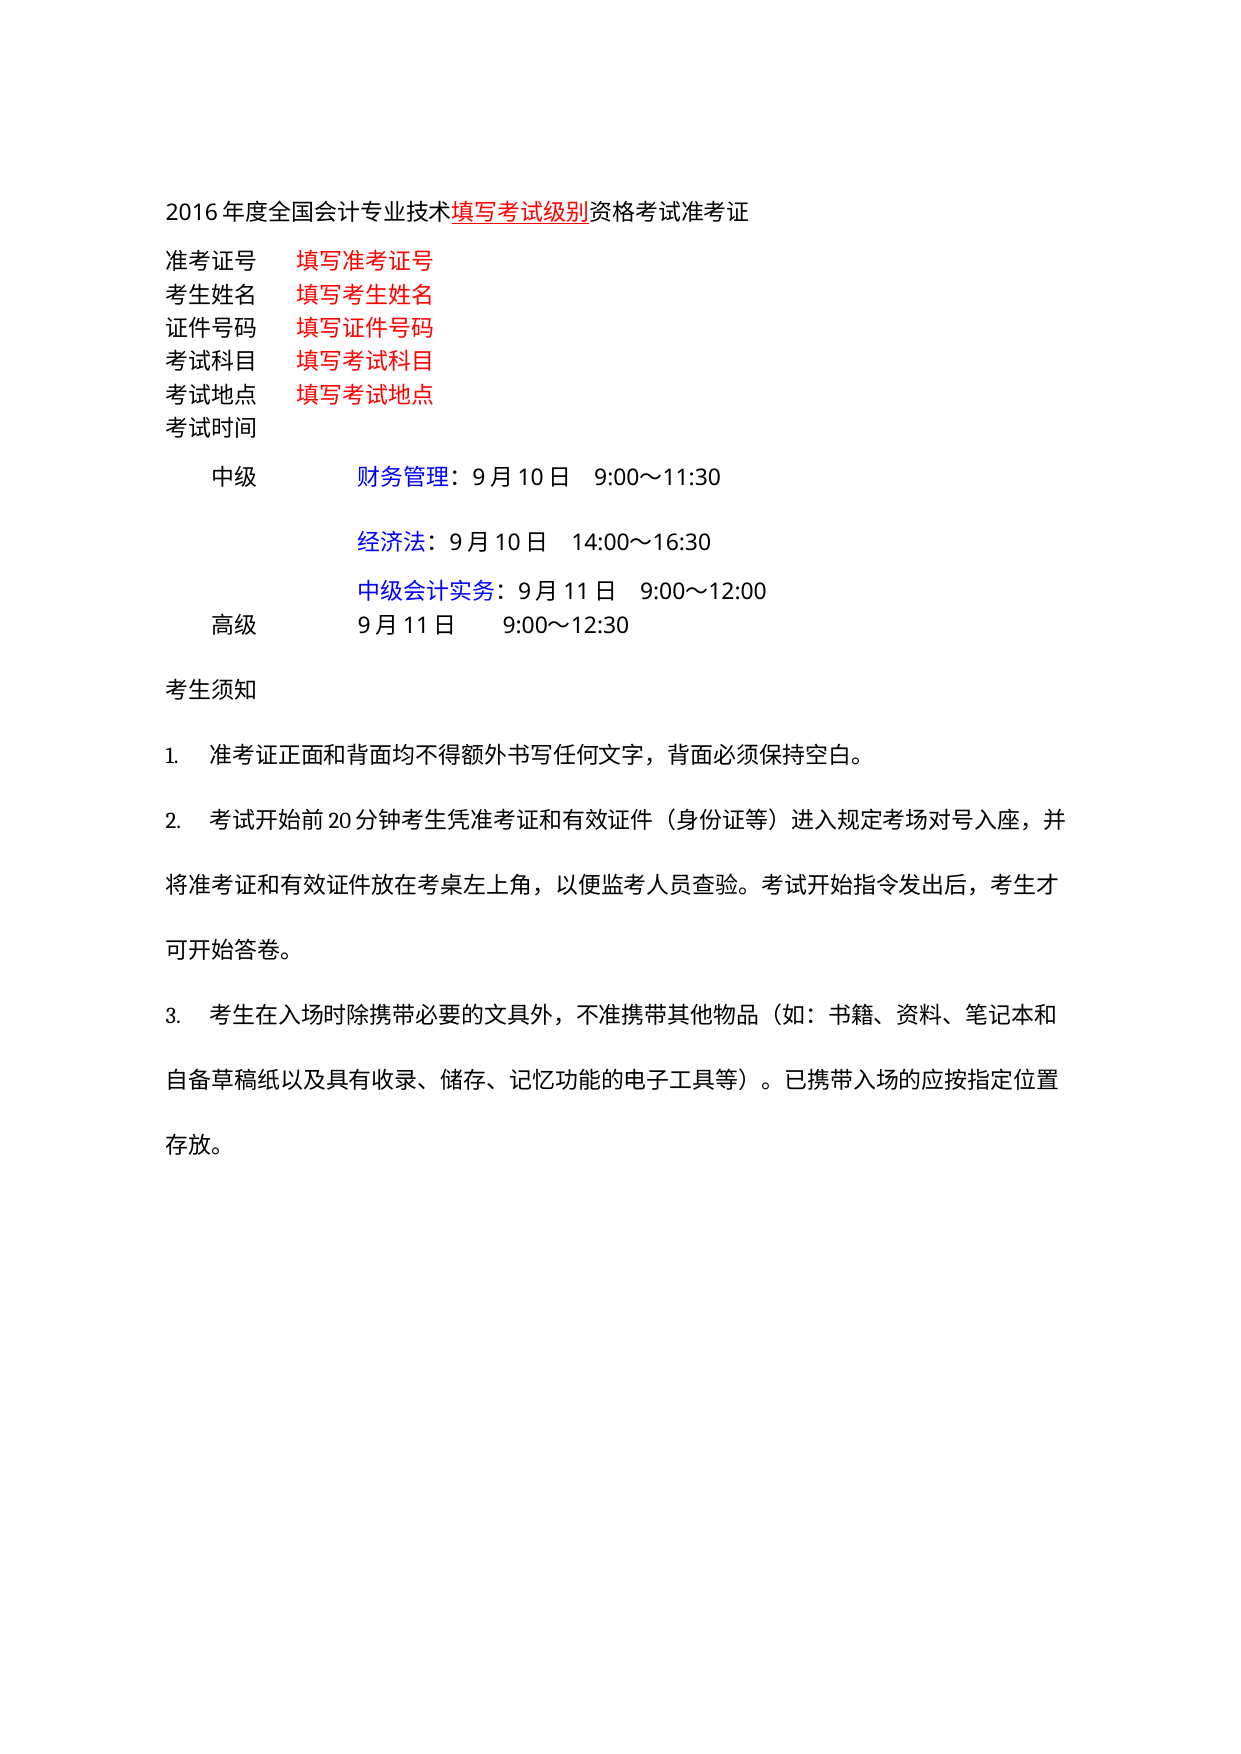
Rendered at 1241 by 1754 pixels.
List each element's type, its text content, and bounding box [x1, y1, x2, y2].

text 考试地点 [165, 377, 1075, 410]
text 中级会计实务：9月11日 9:00～12:00 [234, 573, 1075, 606]
text 经济法：9月10日 14:00～16:30 [211, 508, 1075, 573]
text 1. 准考证正面和背面均不得额外书写任何文字，背面必须保持空白。 [165, 721, 1075, 786]
text 2016年度全国会计专业技术资格考试准考证 [165, 178, 1075, 243]
text 考生须知 [165, 656, 1075, 721]
text 证件号码 [165, 310, 1075, 343]
text 考试科目 [165, 343, 1075, 377]
text 高级 9月11日 9:00～12:30 [211, 606, 1075, 640]
text 考试时间 [165, 410, 1075, 443]
text 3. 考生在入场时除携带必要的文具外，不准携带其他物品（如：书籍、资料、笔记本和自备草稿纸以及具有收录、储存、记忆功能的电子工具等）。已携带入场的应按指定位置存放。 [165, 981, 1075, 1176]
text 中级 财务管理：9月10日 9:00～11:30 [211, 443, 1075, 508]
text 考生姓名 [165, 277, 1075, 310]
text 2. 考试开始前20分钟考生凭准考证和有效证件（身份证等）进入规定考场对号入座，并将准考证和有效证件放在考桌左上角，以便监考人员查验。考试开始指令发出后，考生才可开始答卷。 [165, 786, 1075, 981]
text 准考证号 [165, 243, 1075, 277]
